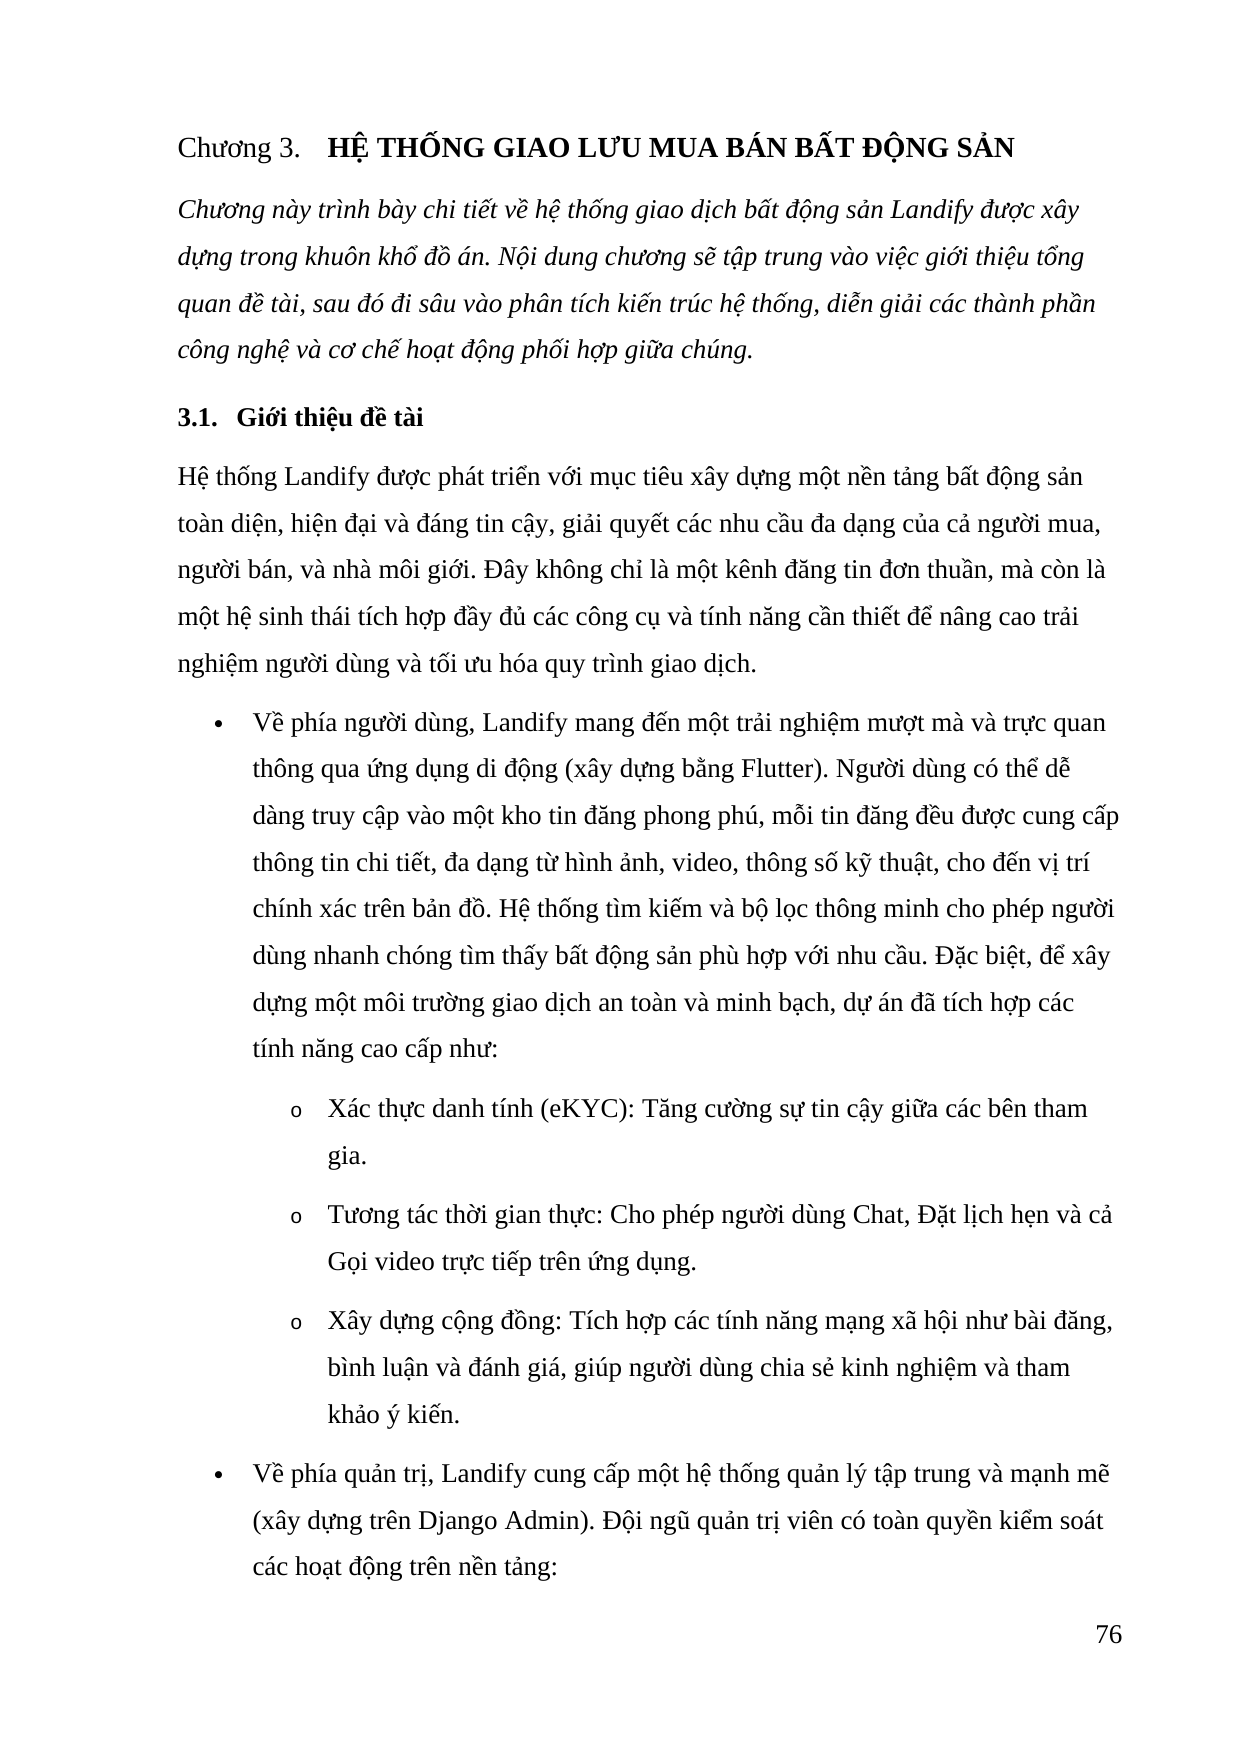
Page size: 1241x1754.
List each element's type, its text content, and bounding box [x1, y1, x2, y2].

list Xác thực danh tính (eKYC): Tăng cường sự tin cậy giữa các bên tham gia. [290, 1092, 1122, 1170]
text Chương này trình bày chi tiết về hệ thống giao dịch bất động sản Landify được xây dựng trong khuôn khổ đồ án. Nội dung chương sẽ tập trung vào việc giới thiệu tổng quan đề tài, sau đó đi sâu vào phân tích kiến trúc hệ thống, diễn giải các thành phần công nghệ và cơ chế hoạt động phối hợp giữa chúng. [177, 193, 1122, 364]
list Về phía người dùng, Landify mang đến một trải nghiệm mượt mà và trực quan thông qua ứng dụng di động (xây dựng bằng Flutter). Người dùng có thể dễ dàng truy cập vào một kho tin đăng phong phú, mỗi tin đăng đều được cung cấp thông tin chi tiết, đa dạng từ hình ảnh, video, thông số kỹ thuật, cho đến vị trí chính xác trên bản đồ. Hệ thống tìm kiếm và bộ lọc thông minh cho phép người dùng nhanh chóng tìm thấy bất động sản phù hợp với nhu cầu. Đặc biệt, để xây dựng một môi trường giao dịch an toàn và minh bạch, dự án đã tích hợp các tính năng cao cấp như: [215, 706, 1122, 1064]
list Tương tác thời gian thực: Cho phép người dùng Chat, Đặt lịch hẹn và cả Gọi video trực tiếp trên ứng dụng. [290, 1198, 1122, 1276]
text Hệ thống Landify được phát triển với mục tiêu xây dựng một nền tảng bất động sản toàn diện, hiện đại và đáng tin cậy, giải quyết các nhu cầu đa dạng của cả người mua, người bán, và nhà môi giới. Đây không chỉ là một kênh đăng tin đơn thuần, mà còn là một hệ sinh thái tích hợp đầy đủ các công cụ và tính năng cần thiết để nâng cao trải nghiệm người dùng và tối ưu hóa quy trình giao dịch. [177, 460, 1122, 678]
list Về phía quản trị, Landify cung cấp một hệ thống quản lý tập trung và mạnh mẽ (xây dựng trên Django Admin). Đội ngũ quản trị viên có toàn quyền kiểm soát các hoạt động trên nền tảng: [215, 1457, 1122, 1582]
list Xây dựng cộng đồng: Tích hợp các tính năng mạng xã hội như bài đăng, bình luận và đánh giá, giúp người dùng chia sẻ kinh nghiệm và tham khảo ý kiến. [290, 1304, 1122, 1429]
subtitle HỆ THỐNG GIAO LƯU MUA BÁN BẤT ĐỘNG SẢN [177, 131, 1122, 164]
subtitle Giới thiệu đề tài [177, 401, 1122, 432]
